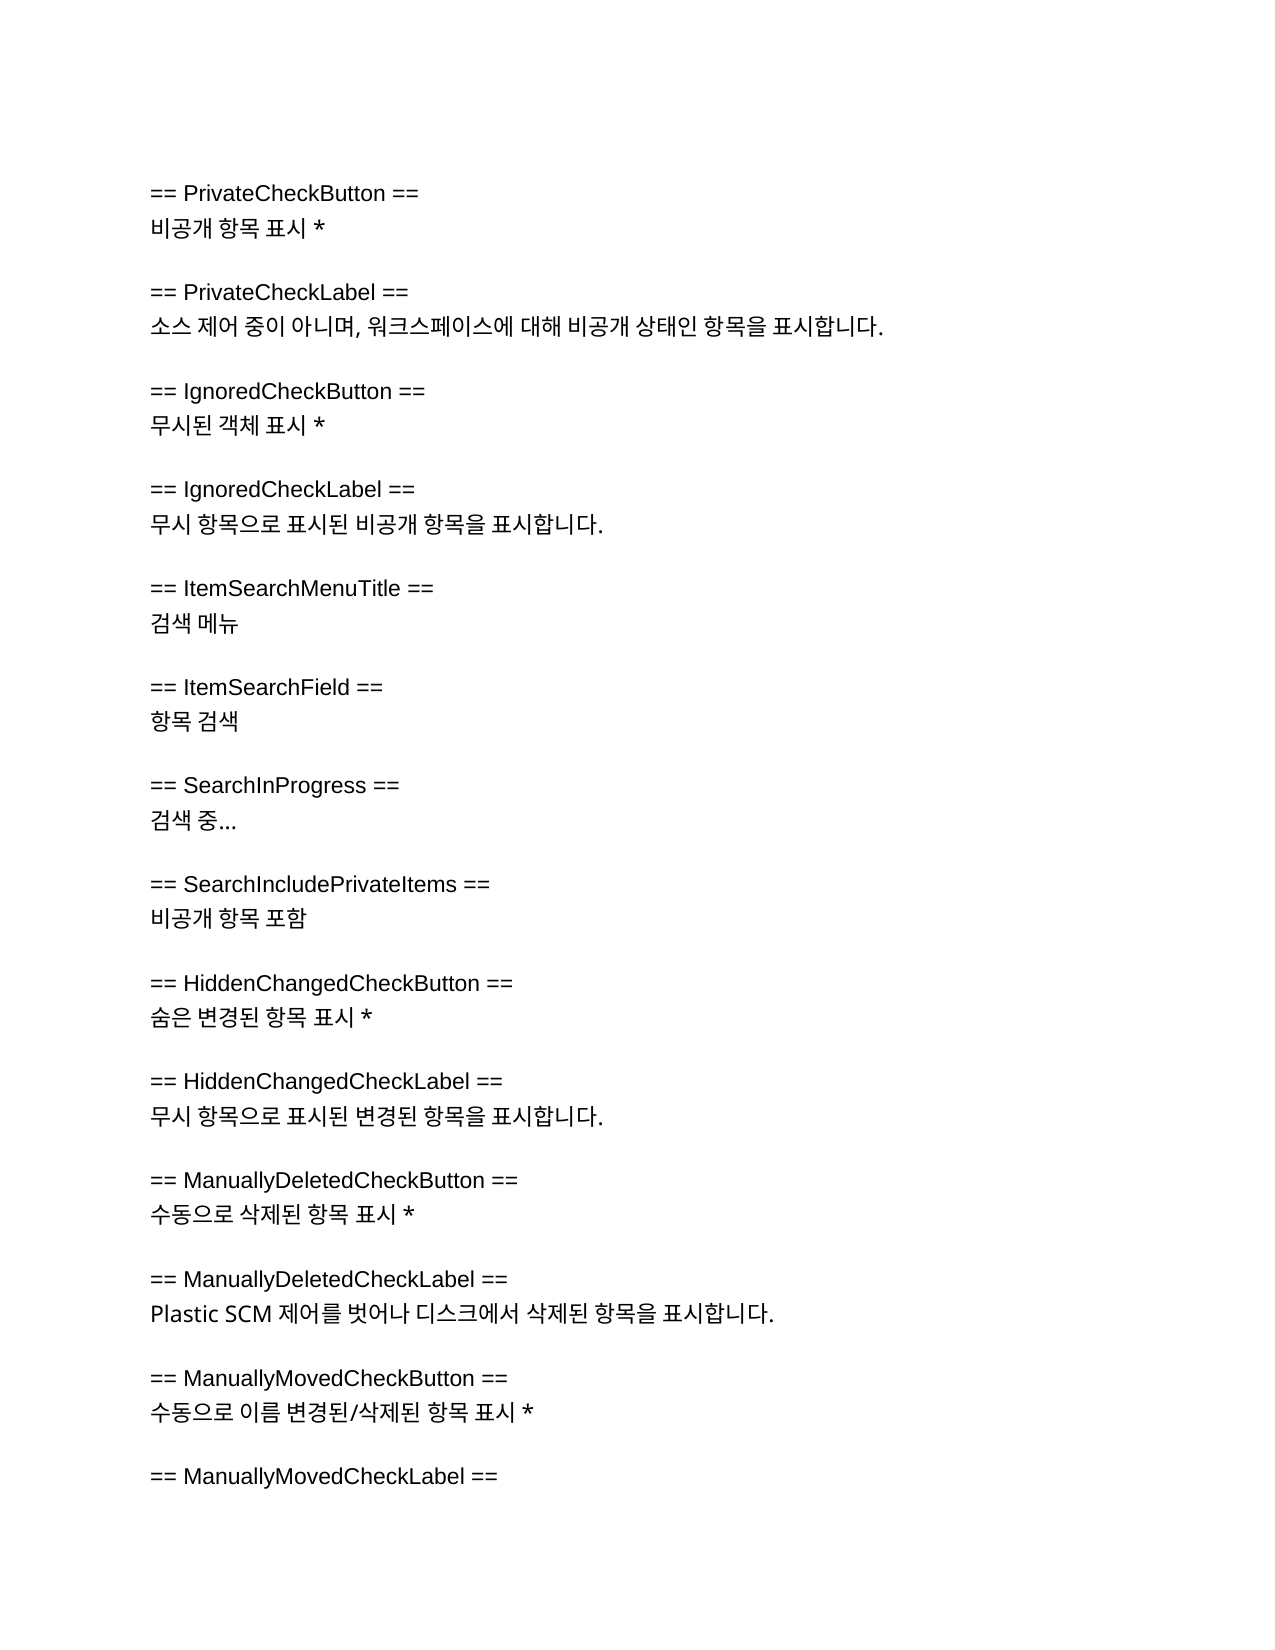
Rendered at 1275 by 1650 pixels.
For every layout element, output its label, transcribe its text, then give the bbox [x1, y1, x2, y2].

text == ManuallyDeletedCheckButton == [150, 1167, 1125, 1193]
text == ManuallyDeletedCheckLabel == [150, 1266, 1125, 1292]
text 무시 항목으로 표시된 비공개 항목을 표시합니다. [150, 507, 1125, 540]
text == HiddenChangedCheckButton == [150, 969, 1125, 996]
text == SearchInProgress == [150, 772, 1125, 799]
text == IgnoredCheckButton == [150, 378, 1125, 404]
text == HiddenChangedCheckLabel == [150, 1068, 1125, 1095]
text 무시 항목으로 표시된 변경된 항목을 표시합니다. [150, 1098, 1125, 1132]
text 무시된 객체 표시 * [150, 408, 1125, 441]
text 검색 메뉴 [150, 605, 1125, 639]
text == SearchIncludePrivateItems == [150, 871, 1125, 897]
text 비공개 항목 포함 [150, 901, 1125, 934]
text Plastic SCM 제어를 벗어나 디스크에서 삭제된 항목을 표시합니다. [150, 1296, 1125, 1329]
text == IgnoredCheckLabel == [150, 476, 1125, 503]
text 수동으로 삭제된 항목 표시 * [150, 1197, 1125, 1231]
text == PrivateCheckButton == [150, 180, 1125, 207]
text 항목 검색 [150, 704, 1125, 737]
text == ManuallyMovedCheckLabel == [150, 1463, 1125, 1490]
text == ItemSearchMenuTitle == [150, 575, 1125, 602]
text 숨은 변경된 항목 표시 * [150, 1000, 1125, 1033]
text == ManuallyMovedCheckButton == [150, 1364, 1125, 1391]
text 비공개 항목 표시 * [150, 210, 1125, 244]
text 검색 중... [150, 802, 1125, 836]
text == PrivateCheckLabel == [150, 279, 1125, 305]
text 소스 제어 중이 아니며, 워크스페이스에 대해 비공개 상태인 항목을 표시합니다. [150, 309, 1125, 342]
text == ItemSearchField == [150, 674, 1125, 700]
text 수동으로 이름 변경된/삭제된 항목 표시 * [150, 1395, 1125, 1428]
